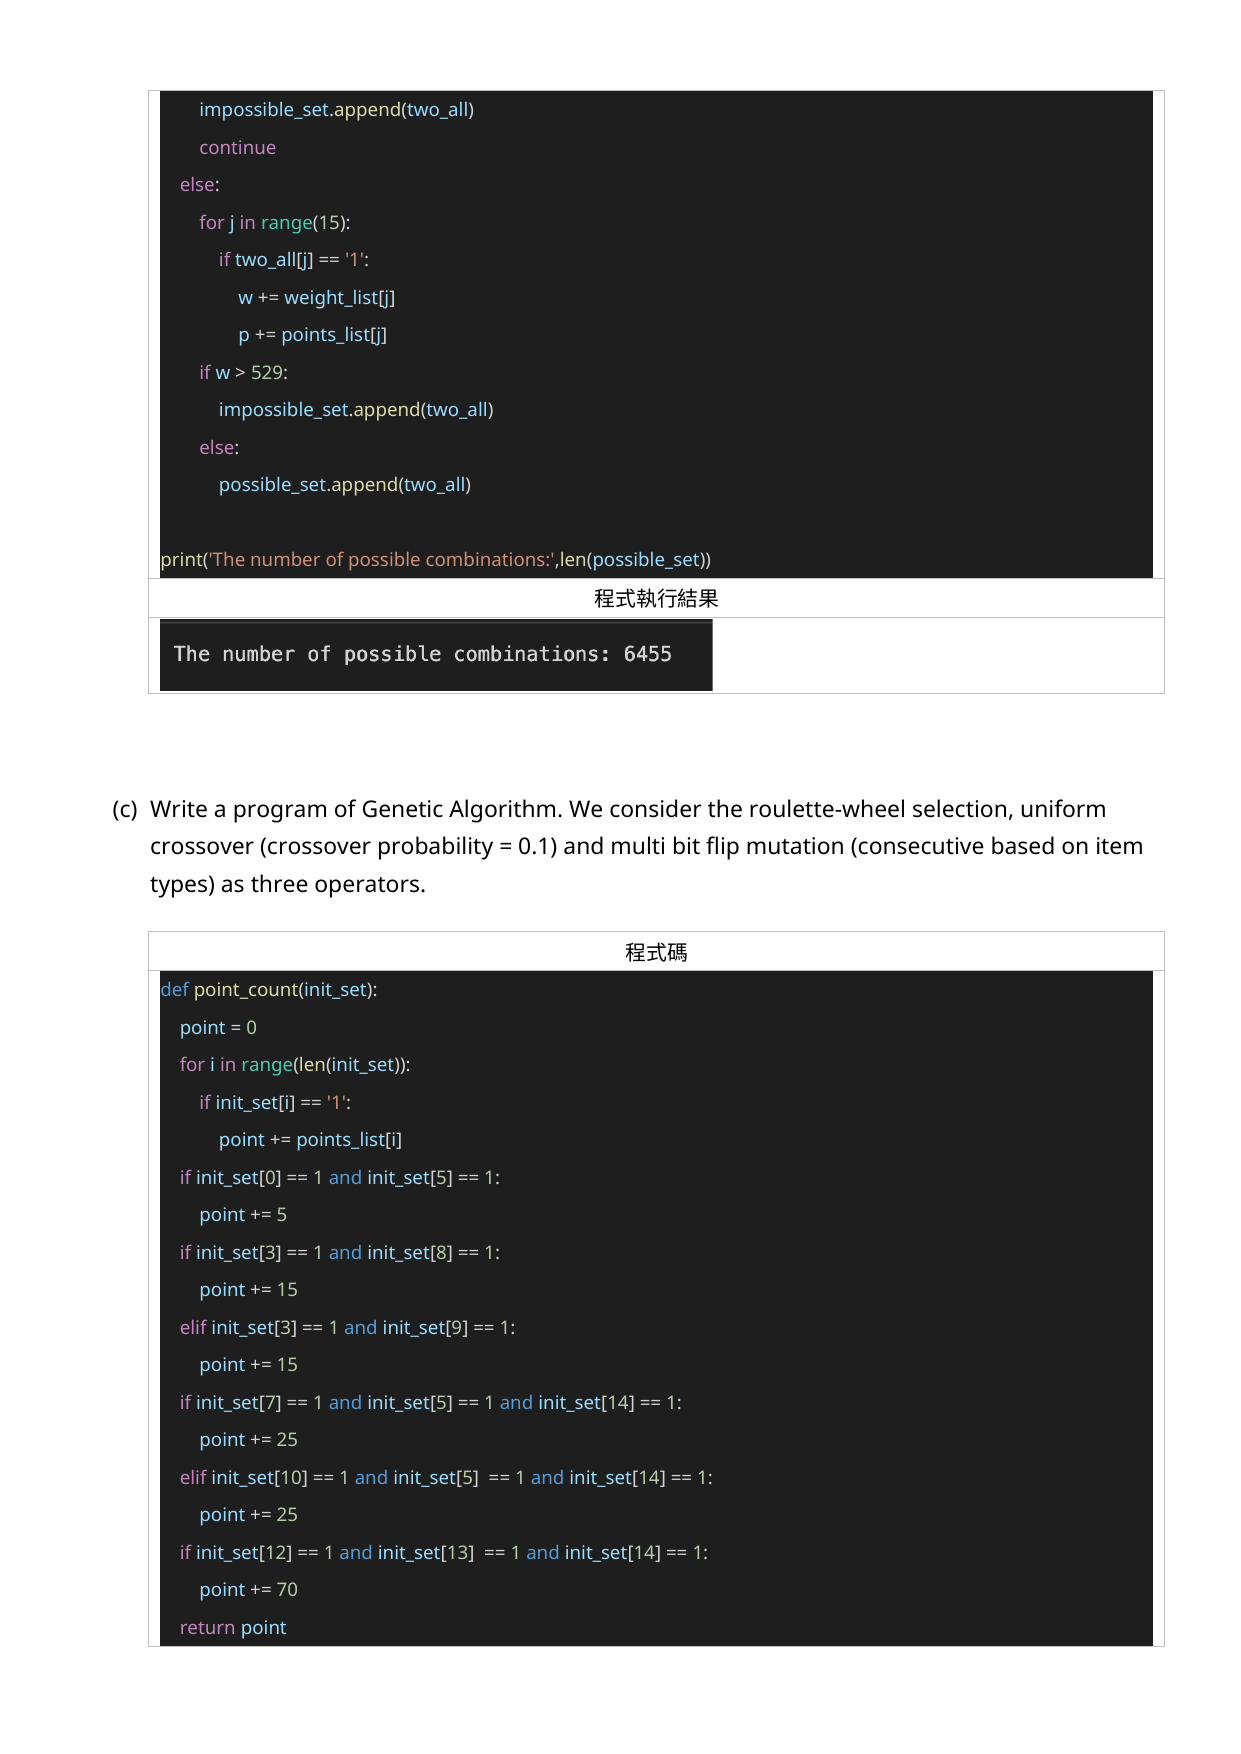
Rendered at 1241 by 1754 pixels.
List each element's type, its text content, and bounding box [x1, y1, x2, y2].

table_cell [149, 618, 1164, 693]
list Write a program of Genetic Algorithm. We consider the roulette-wheel selection, uniform crossover (crossover probability = 0.1) and multi bit flip mutation (consecutive based on item types) as three operators. [112, 789, 1165, 902]
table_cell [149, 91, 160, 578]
table_cell 程式執行結果 [149, 579, 1164, 617]
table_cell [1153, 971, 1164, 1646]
picture [160, 619, 713, 691]
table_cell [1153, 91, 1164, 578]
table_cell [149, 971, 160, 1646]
table_header 程式碼 [149, 932, 1164, 970]
